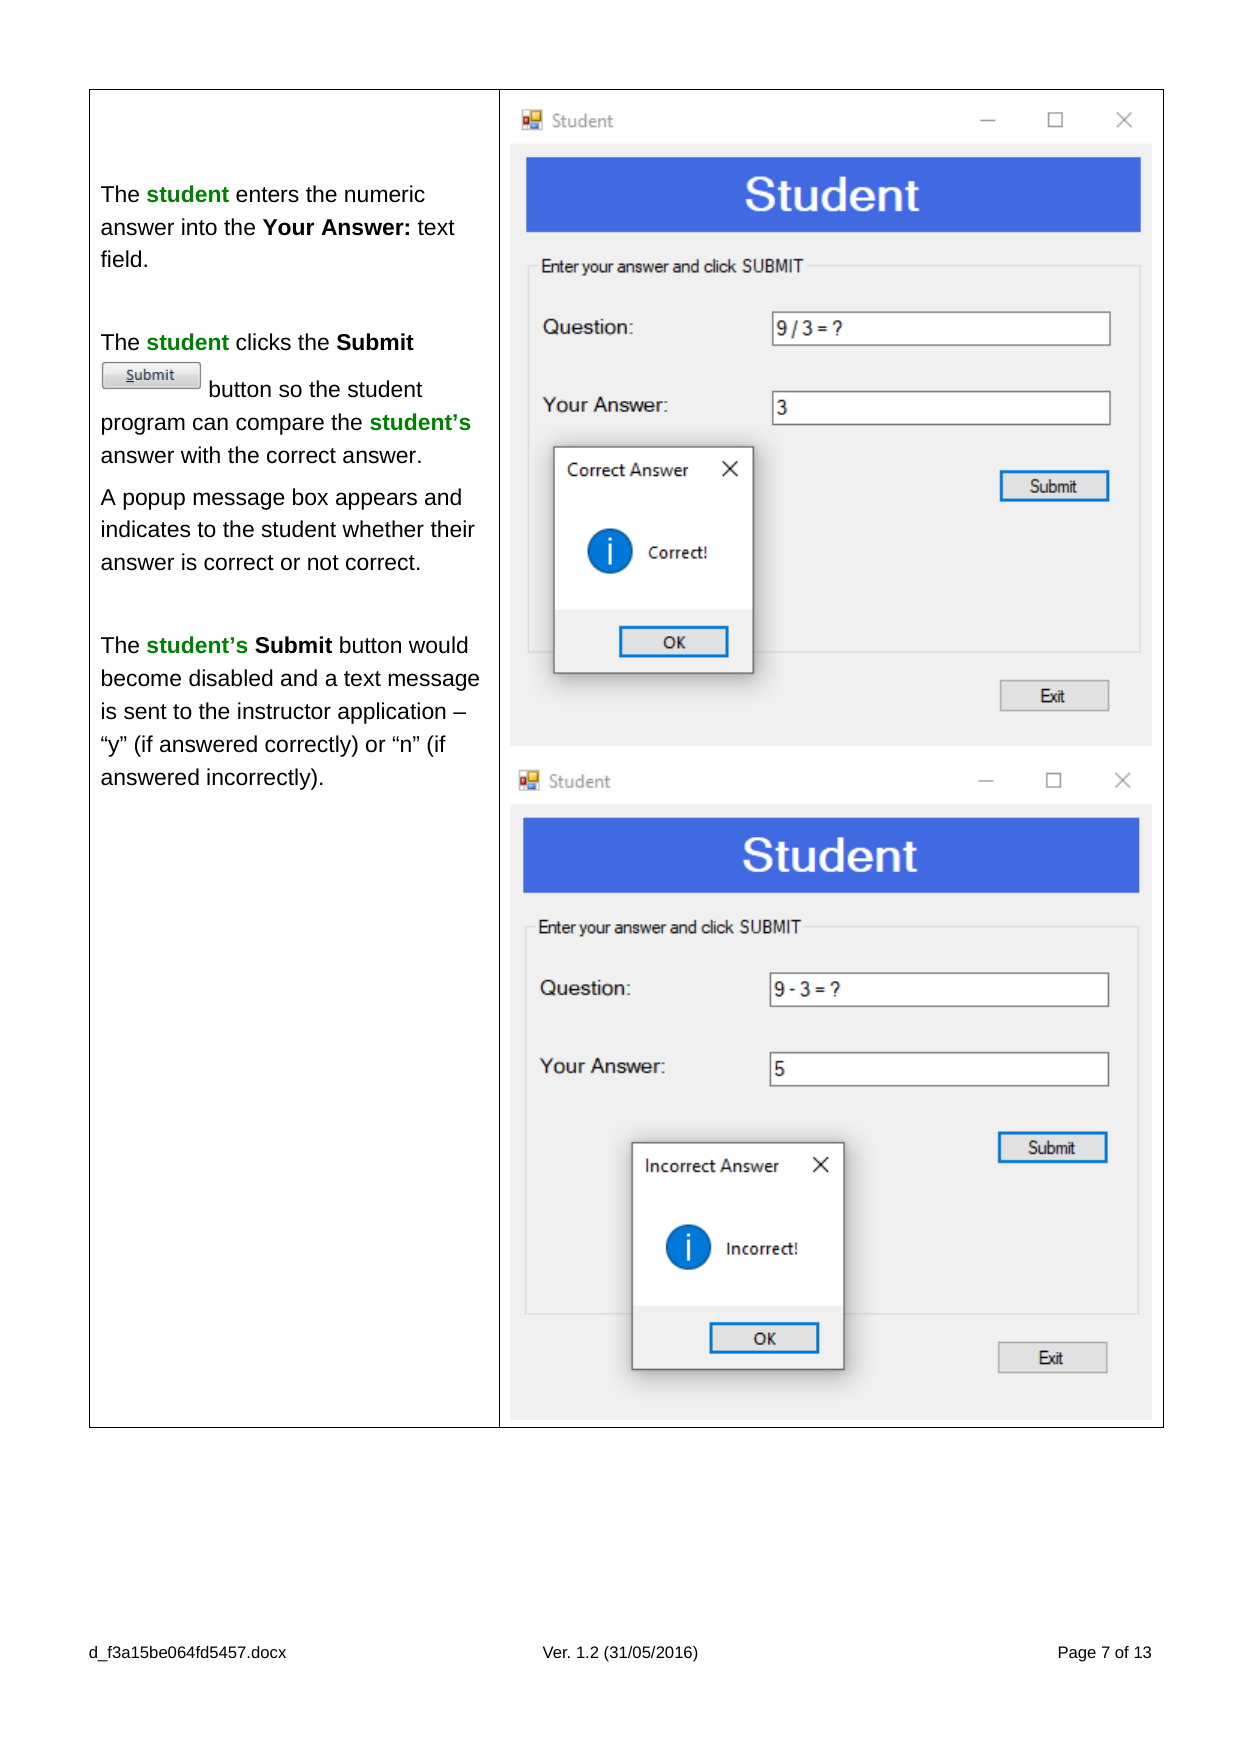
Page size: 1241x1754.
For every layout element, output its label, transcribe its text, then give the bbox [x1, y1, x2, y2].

table_cell [500, 90, 1163, 1427]
table_cell The student enters the numeric answer into the Your Answer: text field. The student clicks the Submit button so the student program can compare the student’s answer with the correct answer. A popup message box appears and indicates to the student whether their answer is correct or not correct. The student’s Submit button would become disabled and a text message is sent to the instructor application – “y” (if answered correctly) or “n” (if answered incorrectly). [90, 90, 499, 1427]
picture [100, 361, 202, 390]
picture [510, 764, 1153, 1420]
picture [510, 102, 1153, 746]
